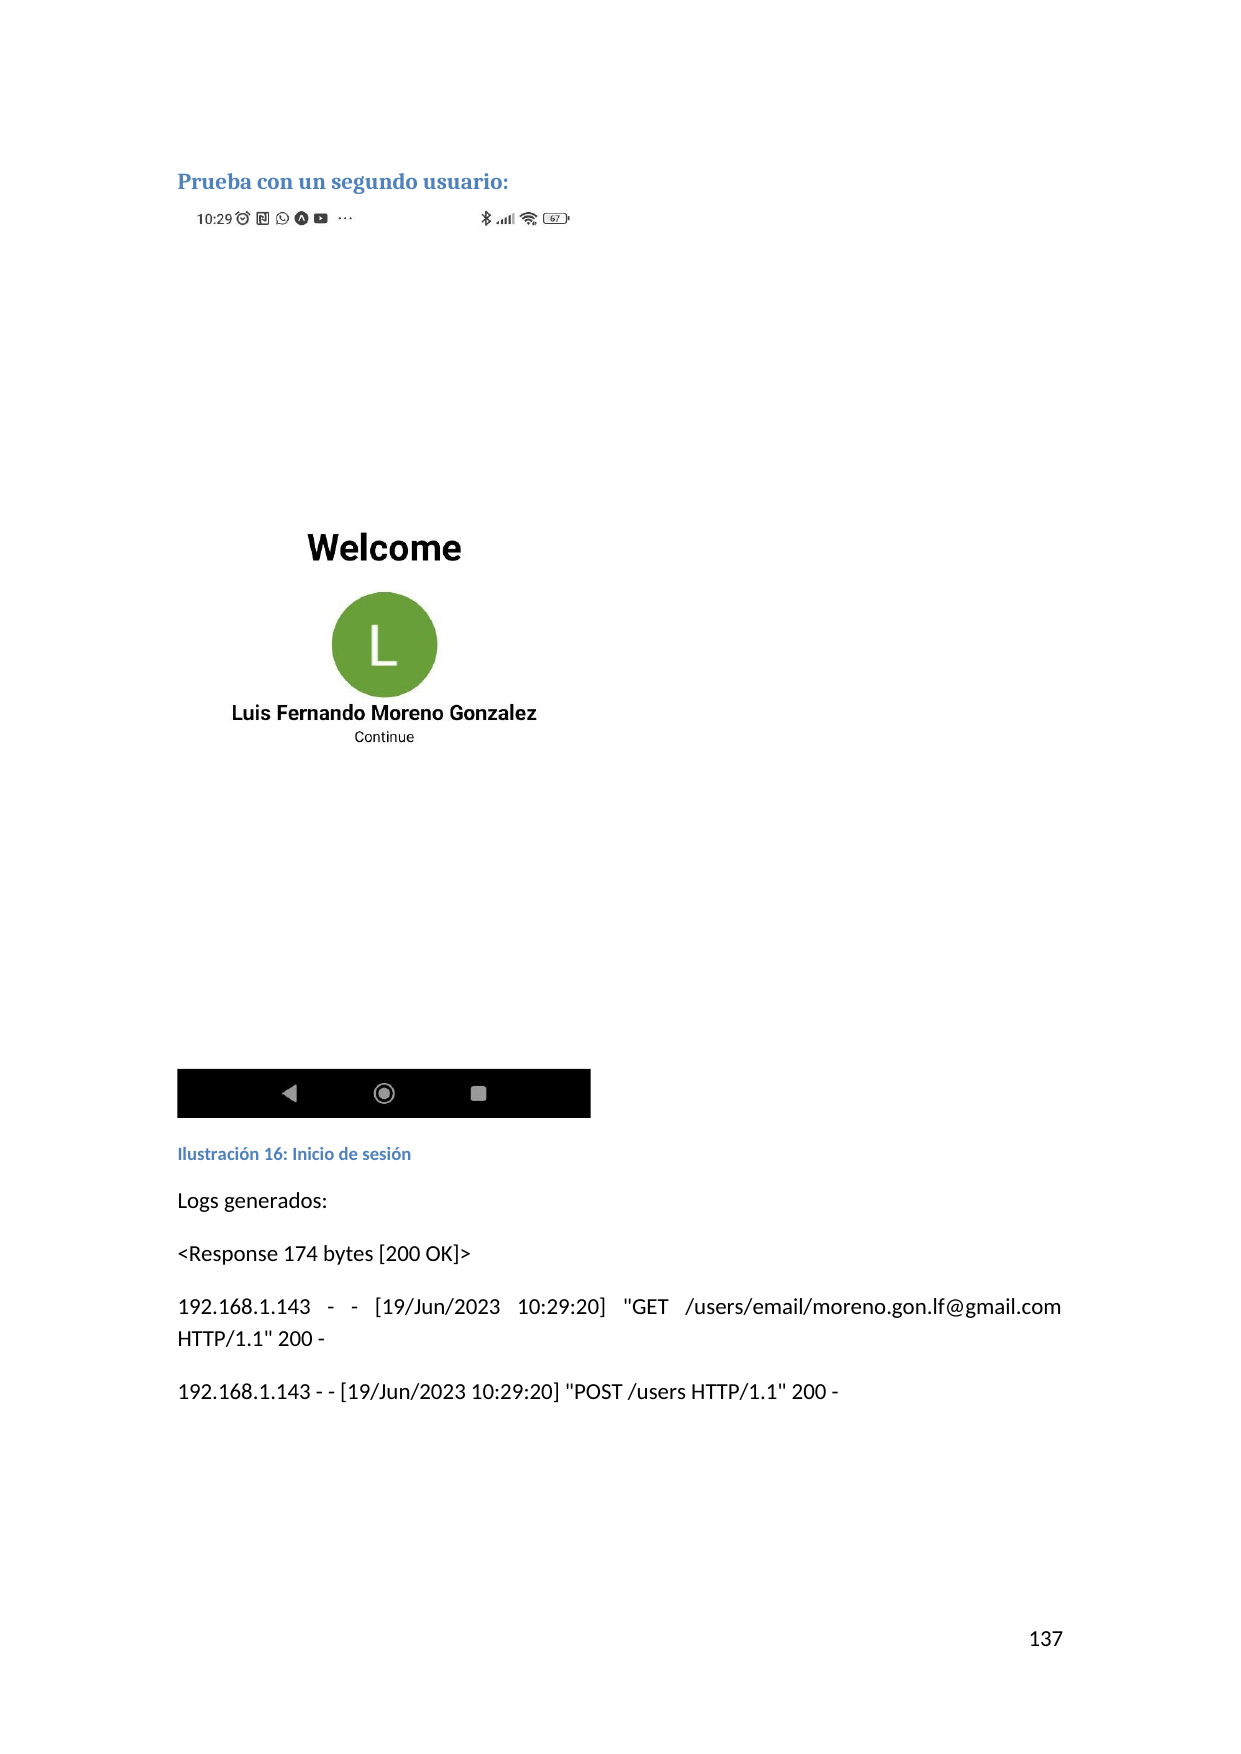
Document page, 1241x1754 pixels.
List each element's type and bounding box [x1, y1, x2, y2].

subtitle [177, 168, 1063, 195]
picture [177, 198, 591, 1118]
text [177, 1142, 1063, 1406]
